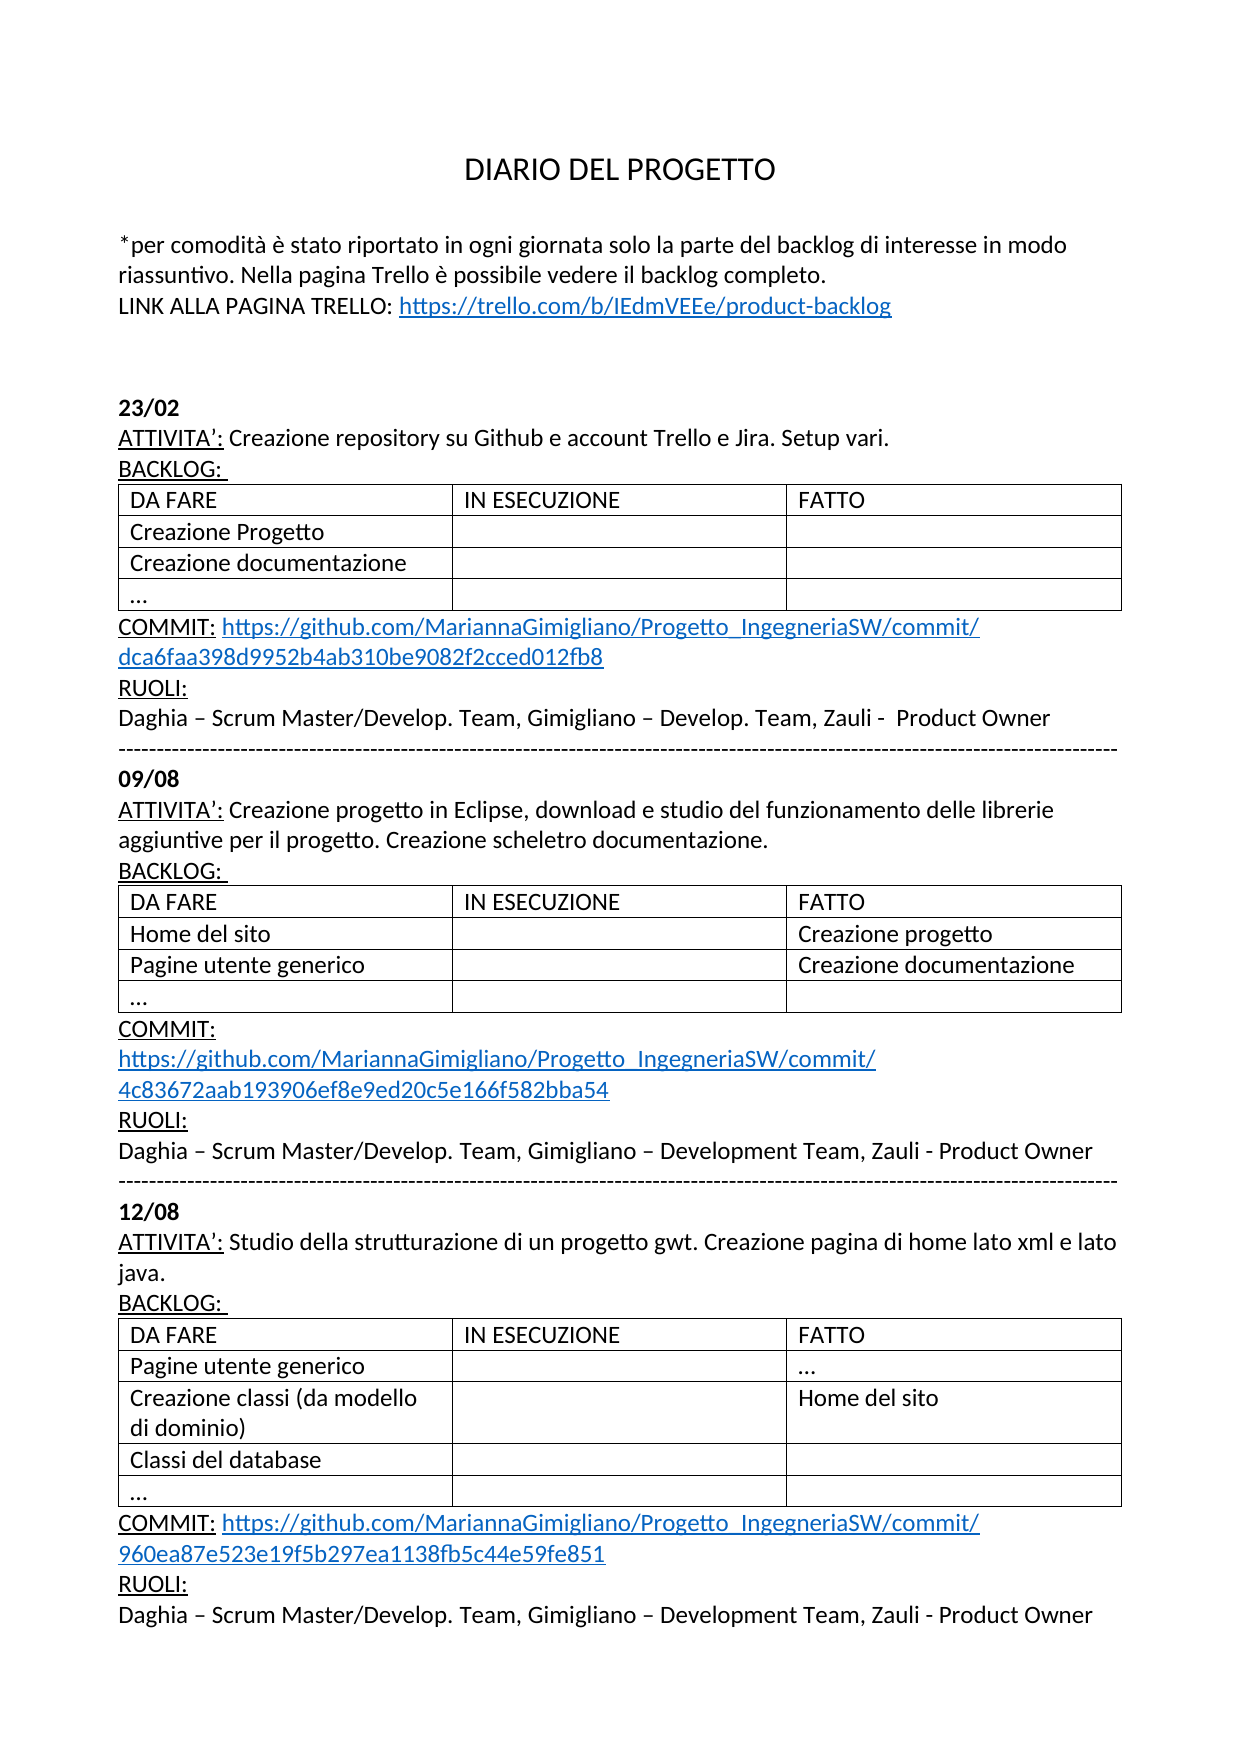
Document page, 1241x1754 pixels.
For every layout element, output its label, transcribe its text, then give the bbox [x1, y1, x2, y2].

table_header IN ESECUZIONE [453, 1319, 786, 1349]
table_cell [787, 516, 1121, 547]
text ----------------------------------------------------------------------------------------------------------------------------------- [118, 1165, 1122, 1196]
table_header DA FARE [119, 485, 452, 515]
table_header DA FARE [119, 886, 452, 917]
text ATTIVITA’: Creazione progetto in Eclipse, download e studio del funzionamento delle librerie aggiuntive per il progetto. Creazione scheletro documentazione. [118, 794, 1122, 855]
table_cell … [787, 1351, 1121, 1381]
table_cell [453, 548, 786, 578]
text ATTIVITA’: Creazione repository su Github e account Trello e Jira. Setup vari. [118, 422, 1122, 453]
table_cell [453, 918, 786, 948]
table_header FATTO [787, 485, 1121, 515]
text Daghia – Scrum Master/Develop. Team, Gimigliano – Development Team, Zauli - Product Owner [118, 1599, 1122, 1629]
table_cell … [119, 579, 452, 610]
table_cell Classi del database [119, 1444, 452, 1475]
table_cell [453, 981, 786, 1012]
table_cell … [119, 1476, 452, 1506]
table_cell Pagine utente generico [119, 1351, 452, 1381]
text DIARIO DEL PROGETTO [118, 148, 1122, 188]
table_cell [787, 1444, 1121, 1475]
table_header IN ESECUZIONE [453, 886, 786, 917]
table_cell [453, 1444, 786, 1475]
text ----------------------------------------------------------------------------------------------------------------------------------- [118, 733, 1122, 763]
table_cell [787, 579, 1121, 610]
table_header IN ESECUZIONE [453, 485, 786, 515]
table_header FATTO [787, 1319, 1121, 1349]
table_cell Creazione documentazione [119, 548, 452, 578]
table_cell Home del sito [787, 1382, 1121, 1443]
text COMMIT: https://github.com/MariannaGimigliano/Progetto_IngegneriaSW/commit/960ea87e523e19f5b297ea1138fb5c44e59fe851 [118, 1507, 1122, 1568]
text LINK ALLA PAGINA TRELLO: https://trello.com/b/IEdmVEEe/product-backlog [118, 290, 1122, 321]
text 12/08 [118, 1196, 1122, 1226]
text Daghia – Scrum Master/Develop. Team, Gimigliano – Development Team, Zauli - Product Owner [118, 1135, 1122, 1165]
table_cell [453, 950, 786, 980]
table_cell [453, 1351, 786, 1381]
table_cell Home del sito [119, 918, 452, 948]
table_cell Creazione classi (da modello di dominio) [119, 1382, 452, 1443]
table_cell [453, 579, 786, 610]
text 23/02 [118, 392, 1122, 422]
text BACKLOG: [118, 1287, 1122, 1318]
text RUOLI: [118, 1568, 1122, 1599]
table_cell Pagine utente generico [119, 950, 452, 980]
table_cell [453, 516, 786, 547]
text RUOLI: [118, 1104, 1122, 1135]
text ATTIVITA’: Studio della strutturazione di un progetto gwt. Creazione pagina di home lato xml e lato java. [118, 1226, 1122, 1287]
text COMMIT: [118, 1013, 1122, 1043]
table_cell [787, 548, 1121, 578]
text RUOLI: [118, 672, 1122, 702]
text Daghia – Scrum Master/Develop. Team, Gimigliano – Develop. Team, Zauli - Product Owner [118, 702, 1122, 733]
table_header DA FARE [119, 1319, 452, 1349]
table_cell Creazione Progetto [119, 516, 452, 547]
table_cell [453, 1382, 786, 1443]
table_cell [453, 1476, 786, 1506]
table_cell Creazione progetto [787, 918, 1121, 948]
table_cell Creazione documentazione [787, 950, 1121, 980]
text *per comodità è stato riportato in ogni giornata solo la parte del backlog di interesse in modo riassuntivo. Nella pagina Trello è possibile vedere il backlog completo. [118, 229, 1122, 290]
text BACKLOG: [118, 453, 1122, 483]
table_header FATTO [787, 886, 1121, 917]
table_cell [787, 981, 1121, 1012]
text 09/08 [118, 763, 1122, 794]
table_cell [787, 1476, 1121, 1506]
text COMMIT: https://github.com/MariannaGimigliano/Progetto_IngegneriaSW/commit/dca6faa398d9952b4ab310be9082f2cced012fb8 [118, 611, 1122, 672]
text BACKLOG: [118, 855, 1122, 885]
text https://github.com/MariannaGimigliano/Progetto_IngegneriaSW/commit/4c83672aab193906ef8e9ed20c5e166f582bba54 [118, 1043, 1122, 1104]
table_cell … [119, 981, 452, 1012]
